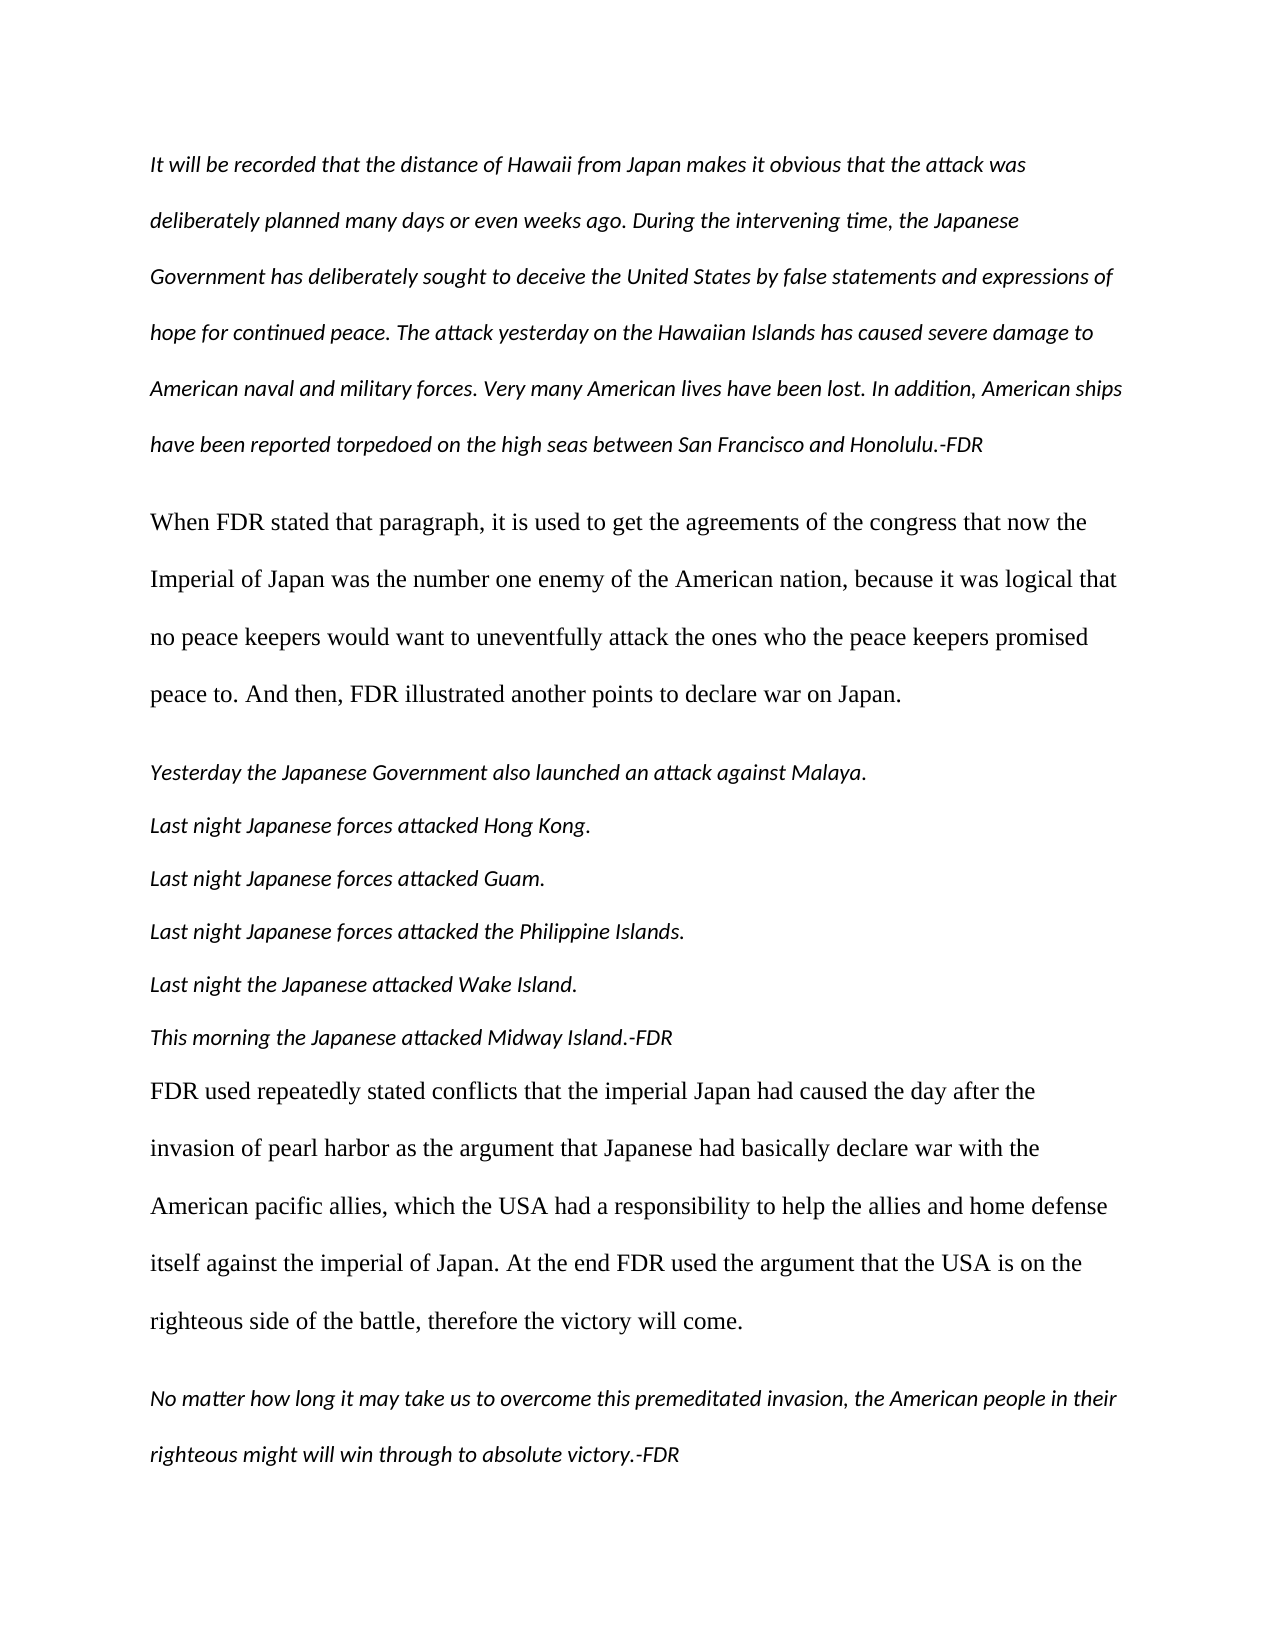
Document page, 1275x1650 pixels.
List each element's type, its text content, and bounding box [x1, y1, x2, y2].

text Last night Japanese forces attacked Hong Kong. [150, 811, 1125, 839]
text FDR used repeatedly stated conflicts that the imperial Japan had caused the day after the invasion of pearl harbor as the argument that Japanese had basically declare war with the American pacific allies, which the USA had a responsibility to help the allies and home defense itself against the imperial of Japan. At the end FDR used the argument that the USA is on the righteous side of the battle, therefore the victory will come. [150, 1076, 1125, 1335]
text Yesterday the Japanese Government also launched an attack against Malaya. [150, 758, 1125, 786]
text No matter how long it may take us to overcome this premeditated invasion, the American people in their righteous might will win through to absolute victory.-FDR [150, 1384, 1125, 1468]
text It will be recorded that the distance of Hawaii from Japan makes it obvious that the attack was deliberately planned many days or even weeks ago. During the intervening time, the Japanese Government has deliberately sought to deceive the United States by false statements and expressions of hope for continued peace. The attack yesterday on the Hawaiian Islands has caused severe damage to American naval and military forces. Very many American lives have been lost. In addition, American ships have been reported torpedoed on the high seas between San Francisco and Honolulu.-FDR [150, 150, 1125, 458]
text Last night the Japanese attacked Wake Island. [150, 970, 1125, 998]
text Last night Japanese forces attacked Guam. [150, 864, 1125, 892]
text Last night Japanese forces attacked the Philippine Islands. [150, 917, 1125, 945]
text When FDR stated that paragraph, it is used to get the agreements of the congress that now the Imperial of Japan was the number one enemy of the American nation, because it was logical that no peace keepers would want to uneventfully attack the ones who the peace keepers promised peace to. And then, FDR illustrated another points to declare war on Japan. [150, 507, 1125, 708]
text This morning the Japanese attacked Midway Island.-FDR [150, 1023, 1125, 1051]
